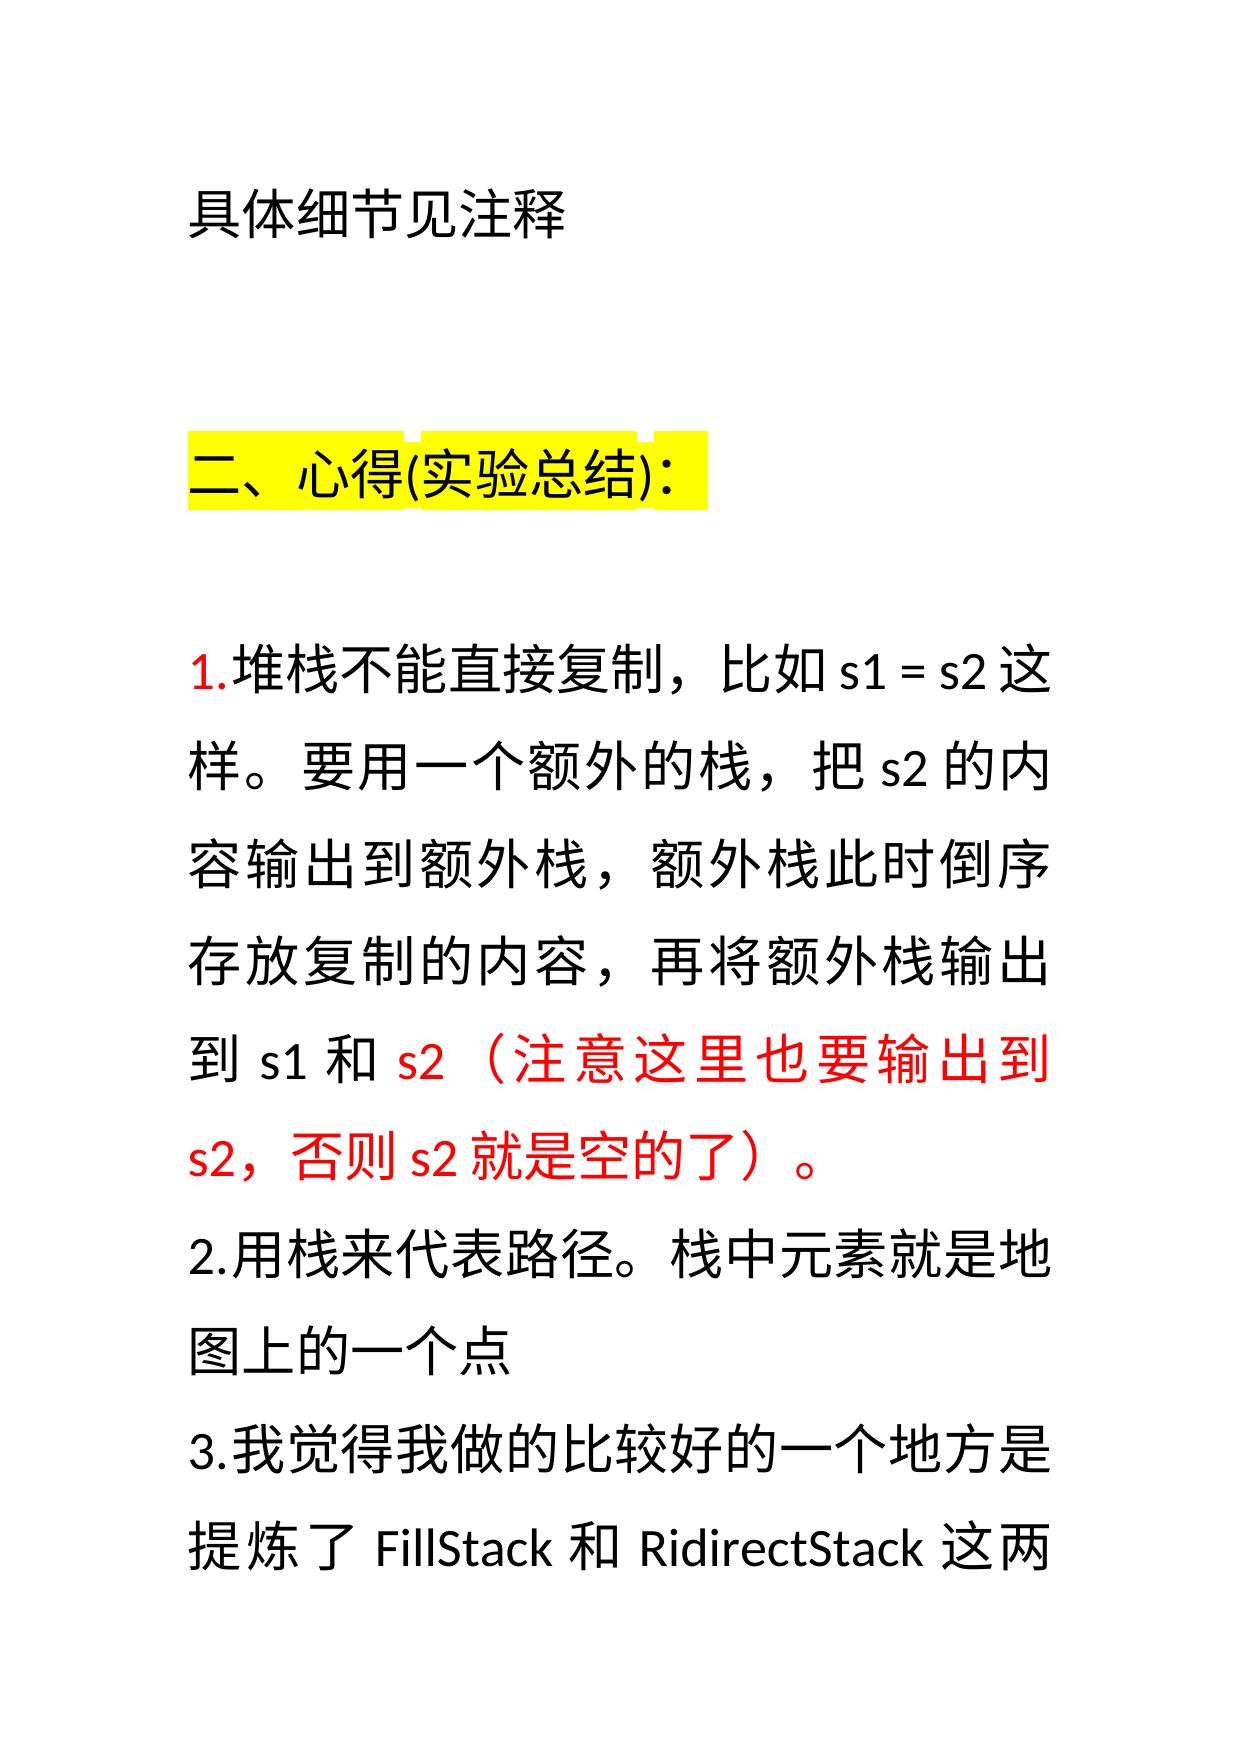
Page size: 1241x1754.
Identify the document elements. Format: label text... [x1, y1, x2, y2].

list 用栈来代表路径。栈中元素就是地图上的一个点 [187, 1202, 1053, 1397]
list 具体细节见注释 [187, 162, 1053, 259]
list 堆栈不能直接复制，比如s1 = s2这样。要用一个额外的栈，把s2的内容输出到额外栈，额外栈此时倒序存放复制的内容，再将额外栈输出到s1和s2（注意这里也要输出到s2，否则s2就是空的了）。 [187, 617, 1053, 1202]
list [187, 1397, 1053, 1592]
list 心得(实验总结)： [187, 422, 1053, 519]
